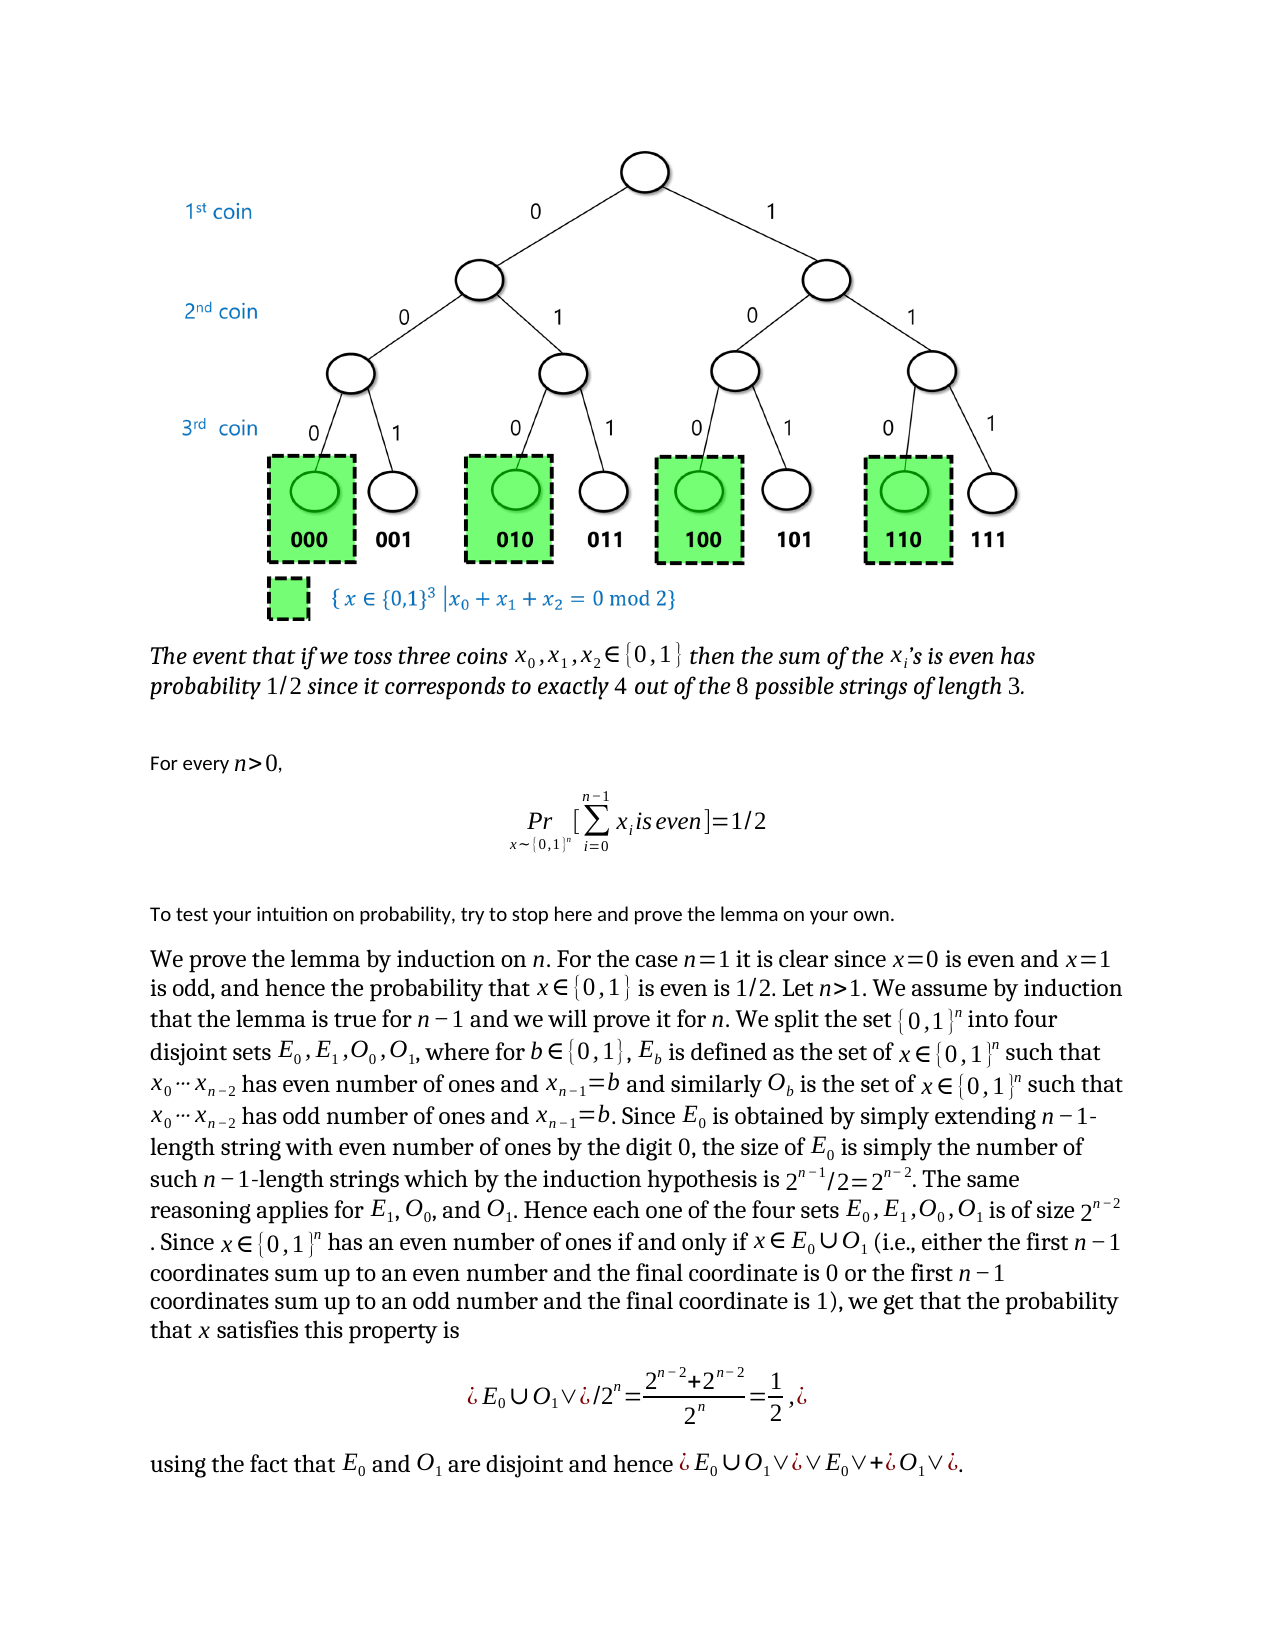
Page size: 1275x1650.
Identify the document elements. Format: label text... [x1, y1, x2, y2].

text The event that if we toss three coins then the sum of the ’s is even has probability since it corresponds to exactly out of the possible strings of length . [150, 641, 1125, 701]
text To test your intuition on probability, try to stop here and prove the lemma on your own. [150, 901, 1125, 926]
picture [168, 150, 1044, 621]
text We prove the lemma by induction on . For the case it is clear since is even and is odd, and hence the probability that is even is . Let . We assume by induction that the lemma is true for and we will prove it for . We split the set into four disjoint sets , where for , is defined as the set of such that has even number of ones and and similarly is the set of such that has odd number of ones and . Since is obtained by simply extending -length string with even number of ones by the digit , the size of is simply the number of such -length strings which by the induction hypothesis is . The same reasoning applies for , , and . Hence each one of the four sets is of size . Since has an even number of ones if and only if (i.e., either the first coordinates sum up to an even number and the final coordinate is or the first coordinates sum up to an odd number and the final coordinate is ), we get that the probability that satisfies this property is [150, 945, 1125, 1345]
text For every , [150, 749, 1125, 777]
text using the fact that and are disjoint and hence . [150, 1448, 1125, 1480]
